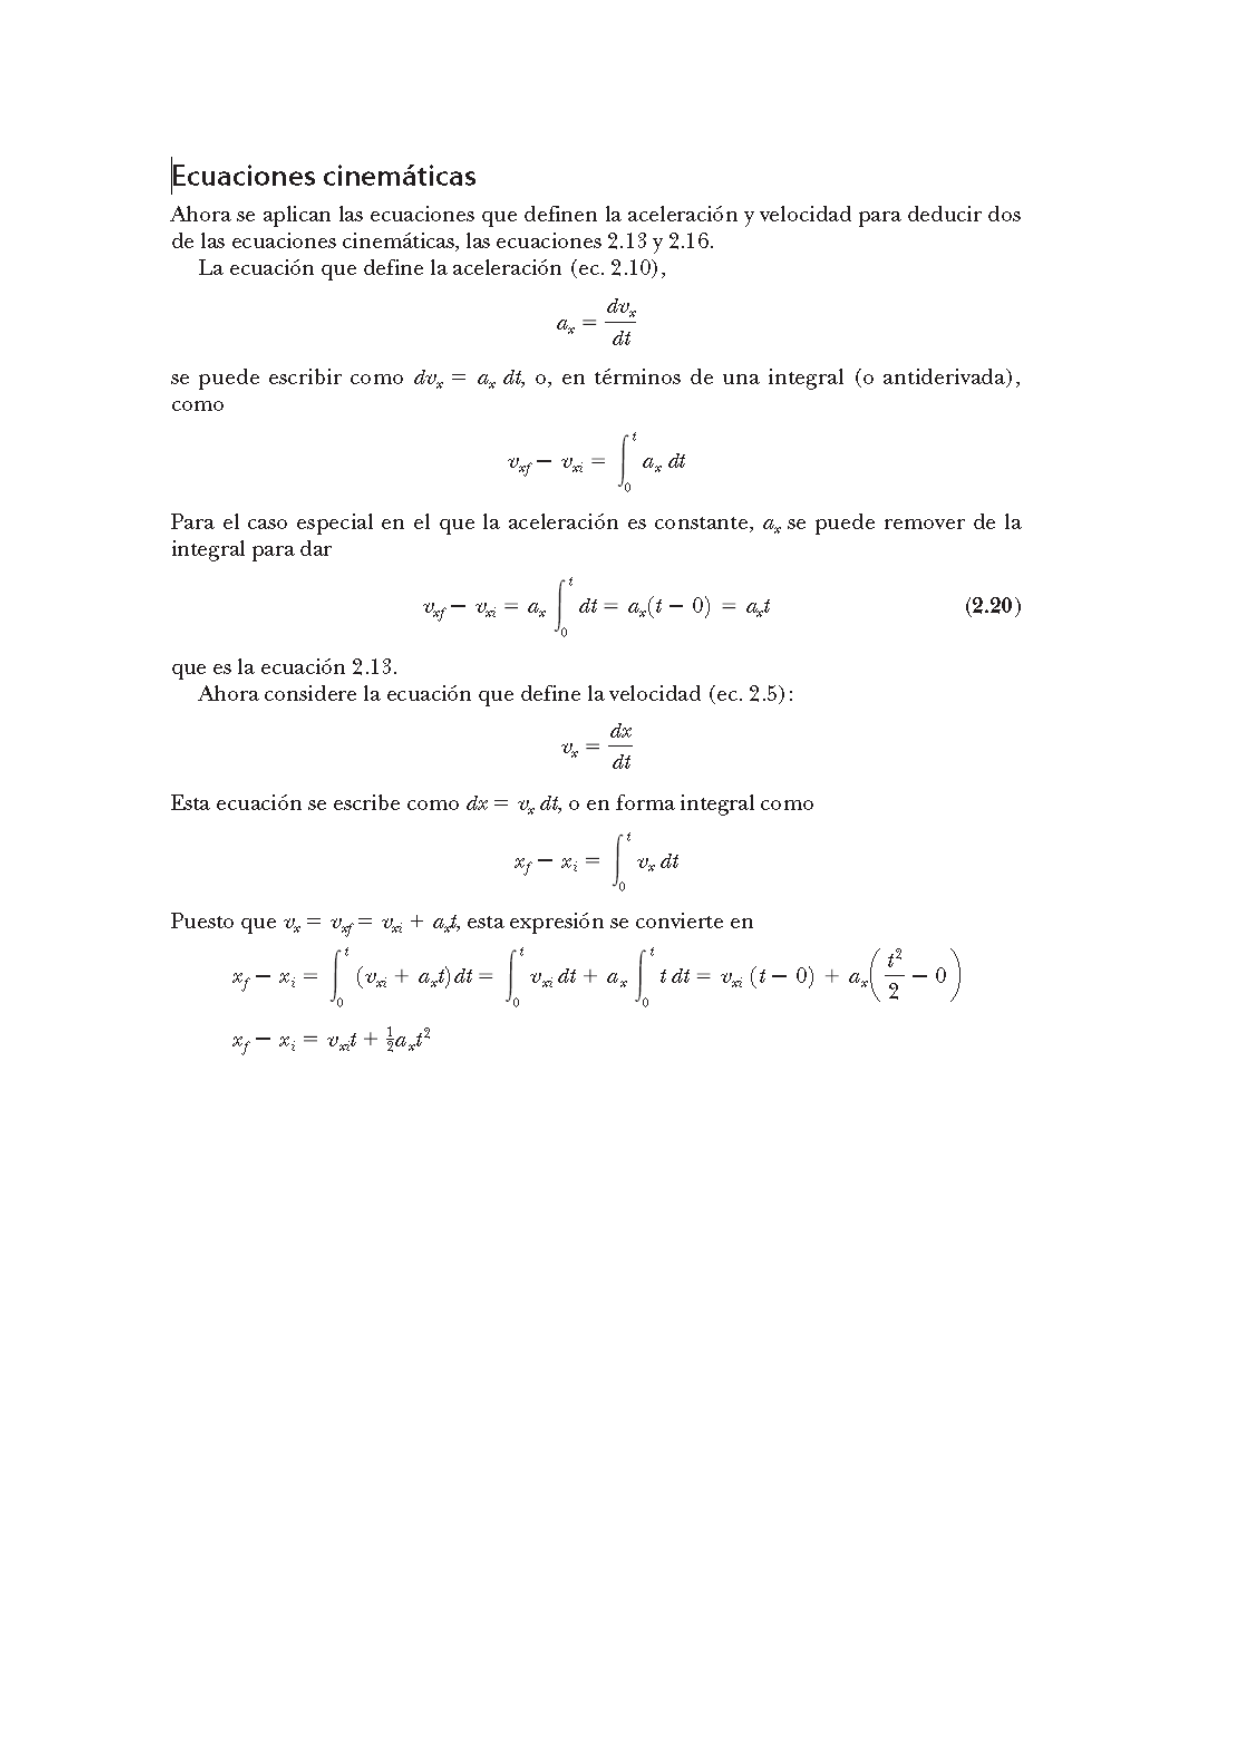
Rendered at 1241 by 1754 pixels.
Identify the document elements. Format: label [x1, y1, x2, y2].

picture [150, 150, 1091, 1061]
